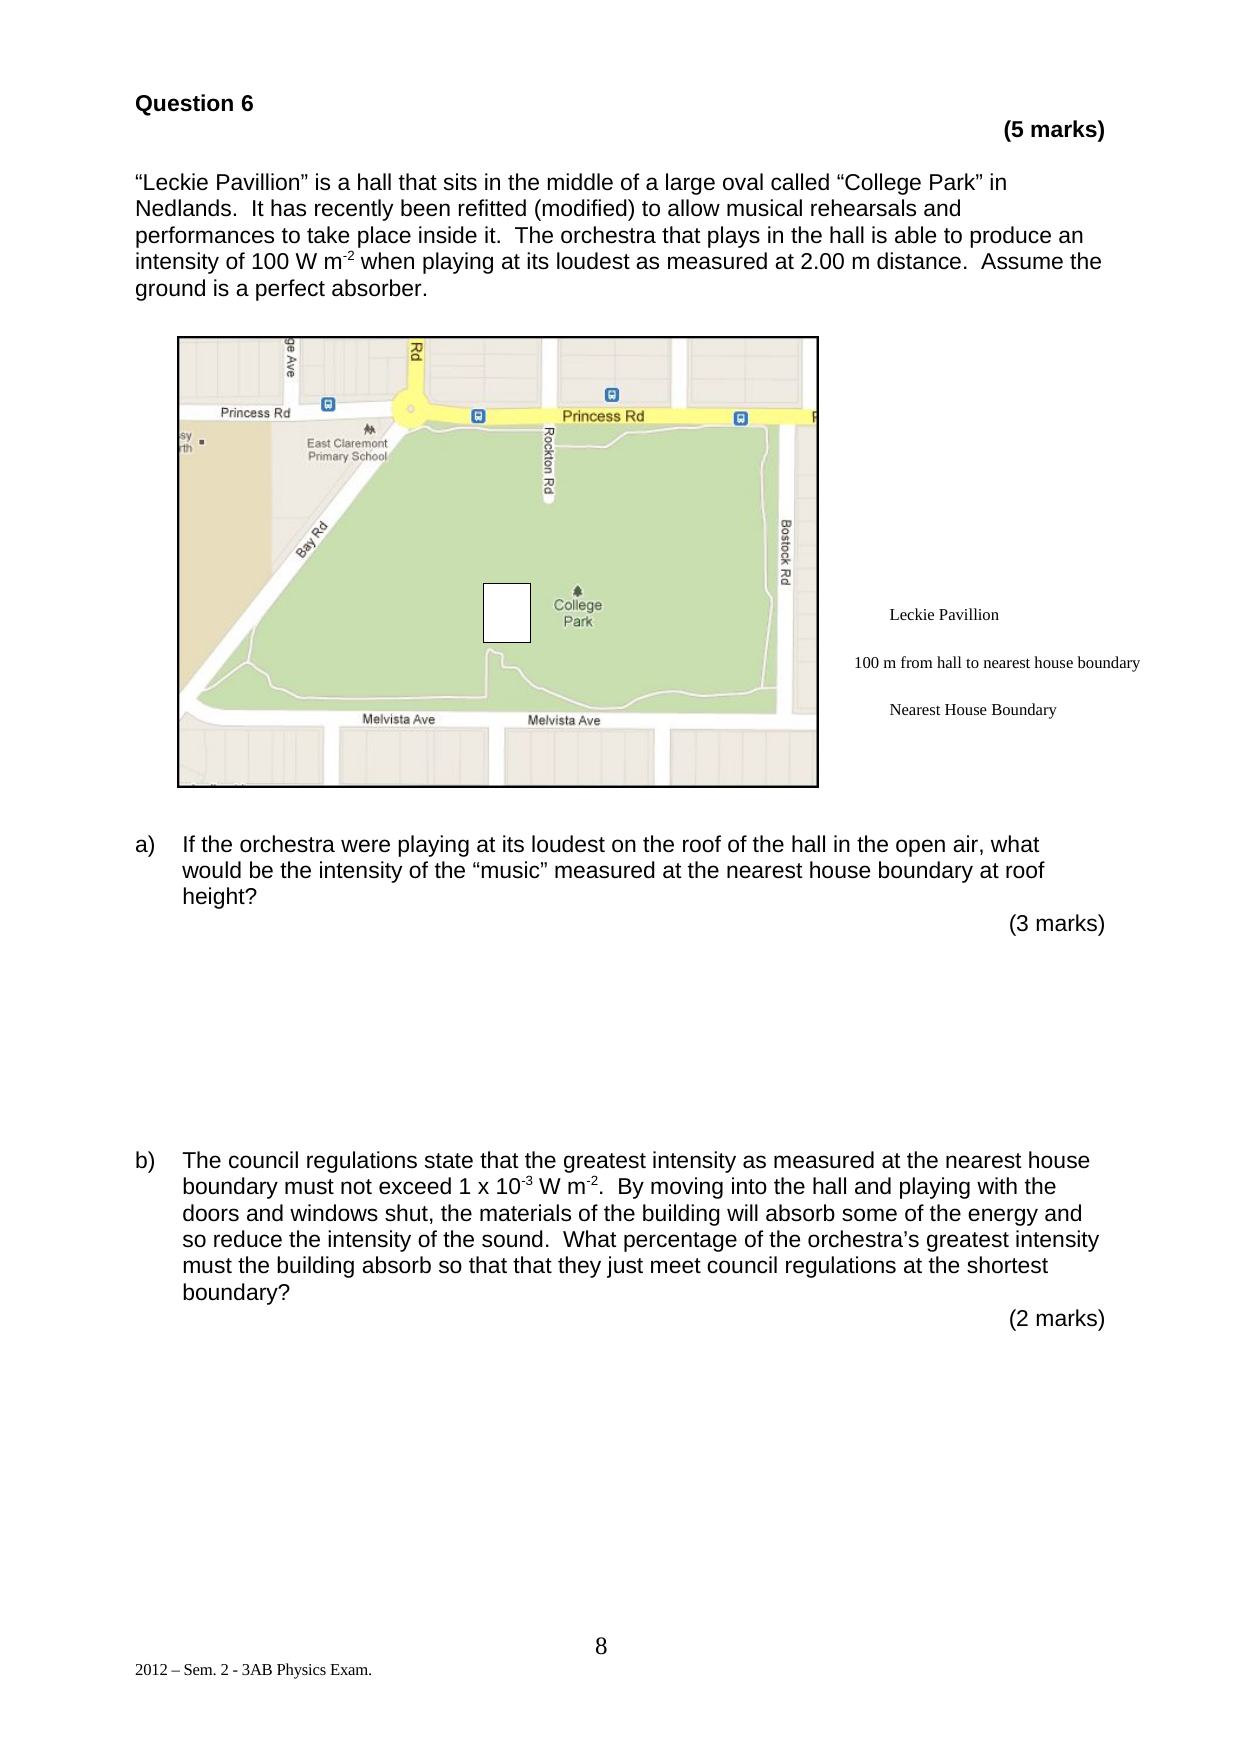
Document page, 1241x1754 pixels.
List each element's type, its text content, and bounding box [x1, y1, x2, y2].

text (3 marks) [135, 910, 1105, 936]
text a) If the orchestra were playing at its loudest on the roof of the hall in the open air, what would be the intensity of the “music” measured at the nearest house boundary at roof height? [135, 831, 1105, 910]
text Question 6 [135, 90, 1105, 116]
picture [178, 337, 818, 787]
text (2 marks) [135, 1305, 1105, 1331]
text “Leckie Pavillion” is a hall that sits in the middle of a large oval called “College Park” in Nedlands. It has recently been refitted (modified) to allow musical rehearsals and performances to take place inside it. The orchestra that plays in the hall is able to produce an intensity of 100 W m-2 when playing at its loudest as measured at 2.00 m distance. Assume the ground is a perfect absorber. [135, 169, 1105, 301]
text (5 marks) [135, 116, 1105, 143]
text b) The council regulations state that the greatest intensity as measured at the nearest house boundary must not exceed 1 x 10-3 W m-2. By moving into the hall and playing with the doors and windows shut, the materials of the building will absorb some of the energy and so reduce the intensity of the sound. What percentage of the orchestra’s greatest intensity must the building absorb so that that they just meet council regulations at the shortest boundary? [135, 1147, 1105, 1305]
